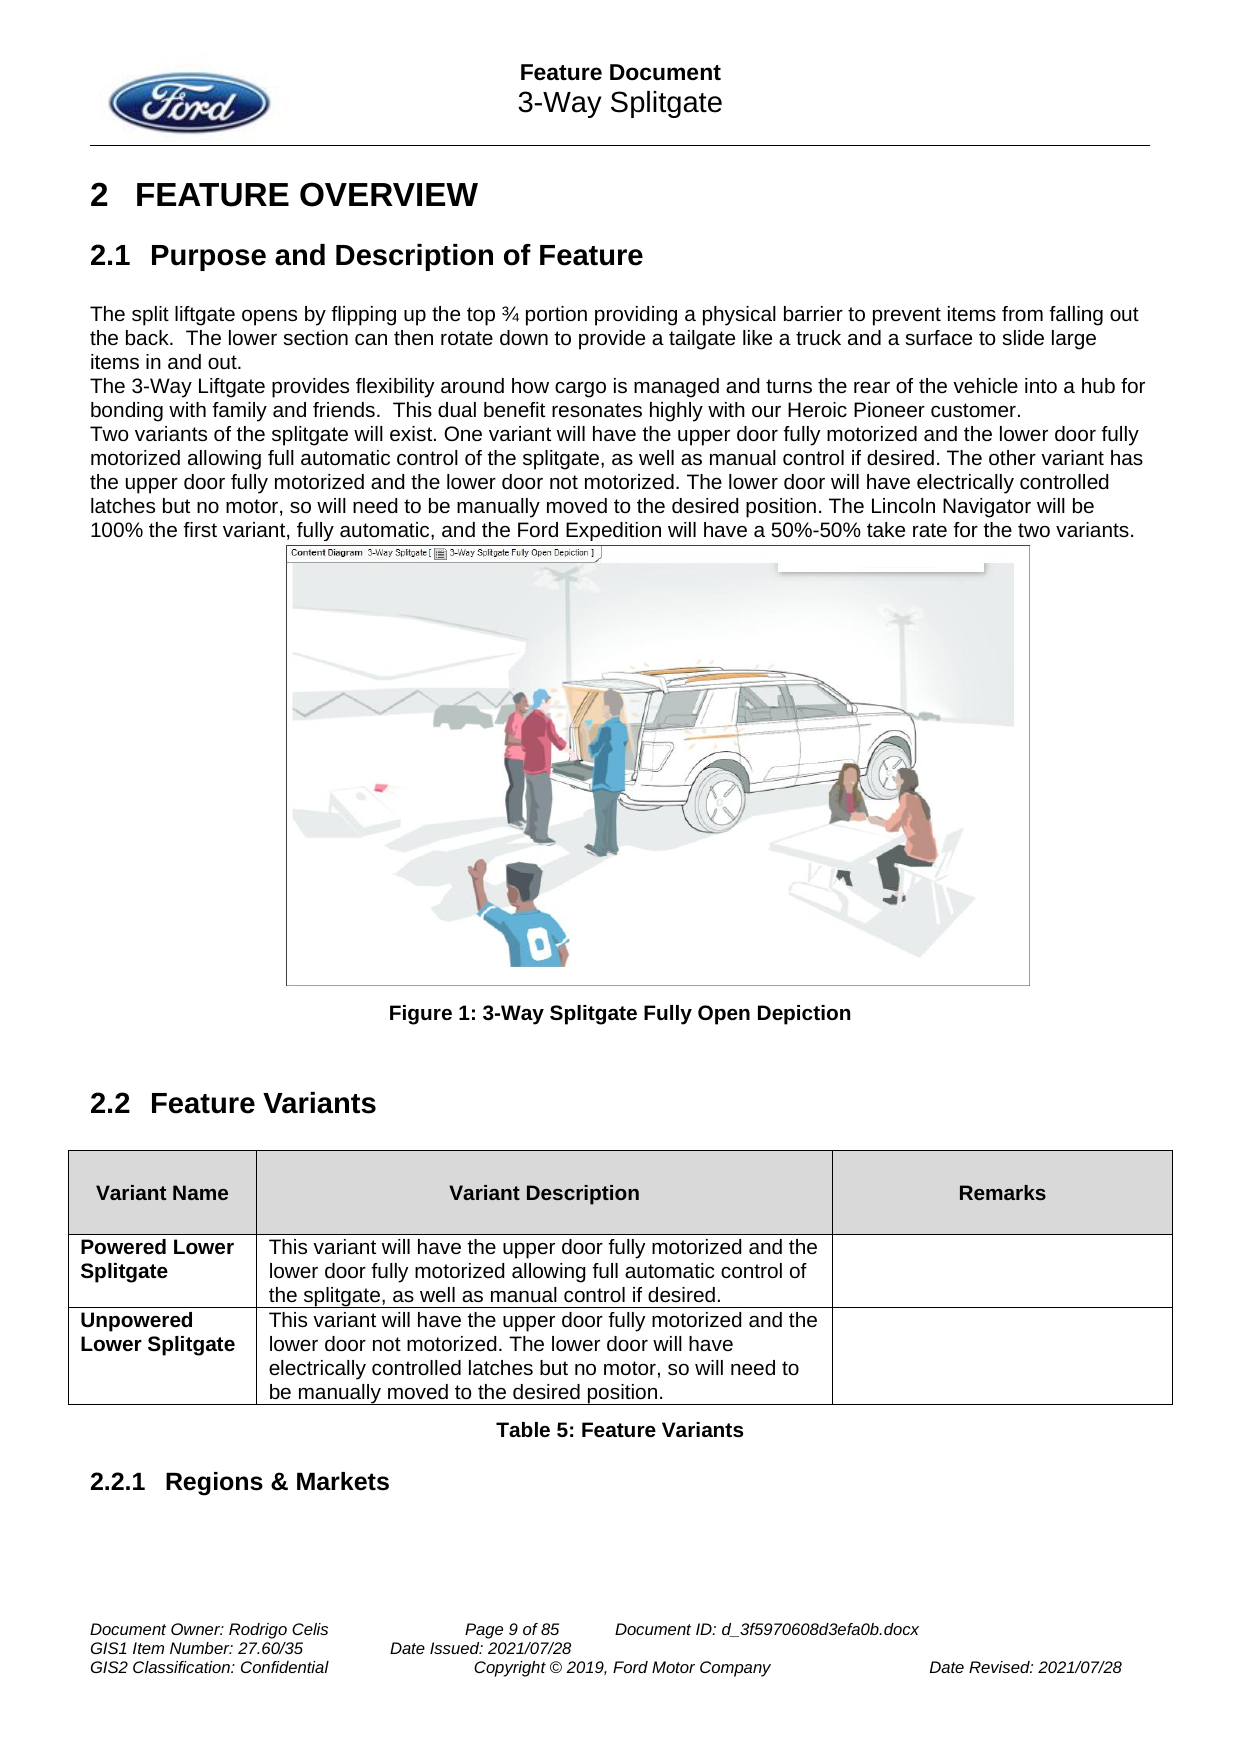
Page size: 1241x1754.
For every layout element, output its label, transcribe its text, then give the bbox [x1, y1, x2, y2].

table_cell [833, 1235, 1172, 1307]
subtitle Regions & Markets [90, 1466, 1150, 1495]
subtitle Feature Variants [90, 1087, 1150, 1120]
picture [89, 53, 290, 154]
subtitle Feature Overview [90, 175, 1150, 213]
table_cell Powered Lower Splitgate [69, 1235, 256, 1307]
text Two variants of the splitgate will exist. One variant will have the upper door fully motorized and the lower door fully motorized allowing full automatic control of the splitgate, as well as manual control if desired. The other variant has the upper door fully motorized and the lower door not motorized. The lower door will have electrically controlled latches but no motor, so will need to be manually moved to the desired position. The Lincoln Navigator will be 100% the first variant, fully automatic, and the Ford Expedition will have a 50%-50% take rate for the two variants. [90, 422, 1150, 542]
table_header Variant Name [69, 1151, 256, 1234]
table_cell This variant will have the upper door fully motorized and the lower door fully motorized allowing full automatic control of the splitgate, as well as manual control if desired. [257, 1235, 832, 1307]
picture [282, 541, 1033, 989]
table_header Remarks [833, 1151, 1172, 1234]
table_cell This variant will have the upper door fully motorized and the lower door not motorized. The lower door will have electrically controlled latches but no motor, so will need to be manually moved to the desired position. [257, 1308, 832, 1404]
table_cell [833, 1308, 1172, 1404]
text The 3-Way Liftgate provides flexibility around how cargo is managed and turns the rear of the vehicle into a hub for bonding with family and friends. This dual benefit resonates highly with our Heroic Pioneer customer. [90, 374, 1150, 422]
table_cell Unpowered Lower Splitgate [69, 1308, 256, 1404]
table_header Variant Description [257, 1151, 832, 1234]
text The split liftgate opens by flipping up the top ¾ portion providing a physical barrier to prevent items from falling out the back. The lower section can then rotate down to provide a tailgate like a truck and a surface to slide large items in and out. [90, 302, 1150, 374]
subtitle Purpose and Description of Feature [90, 238, 1150, 272]
